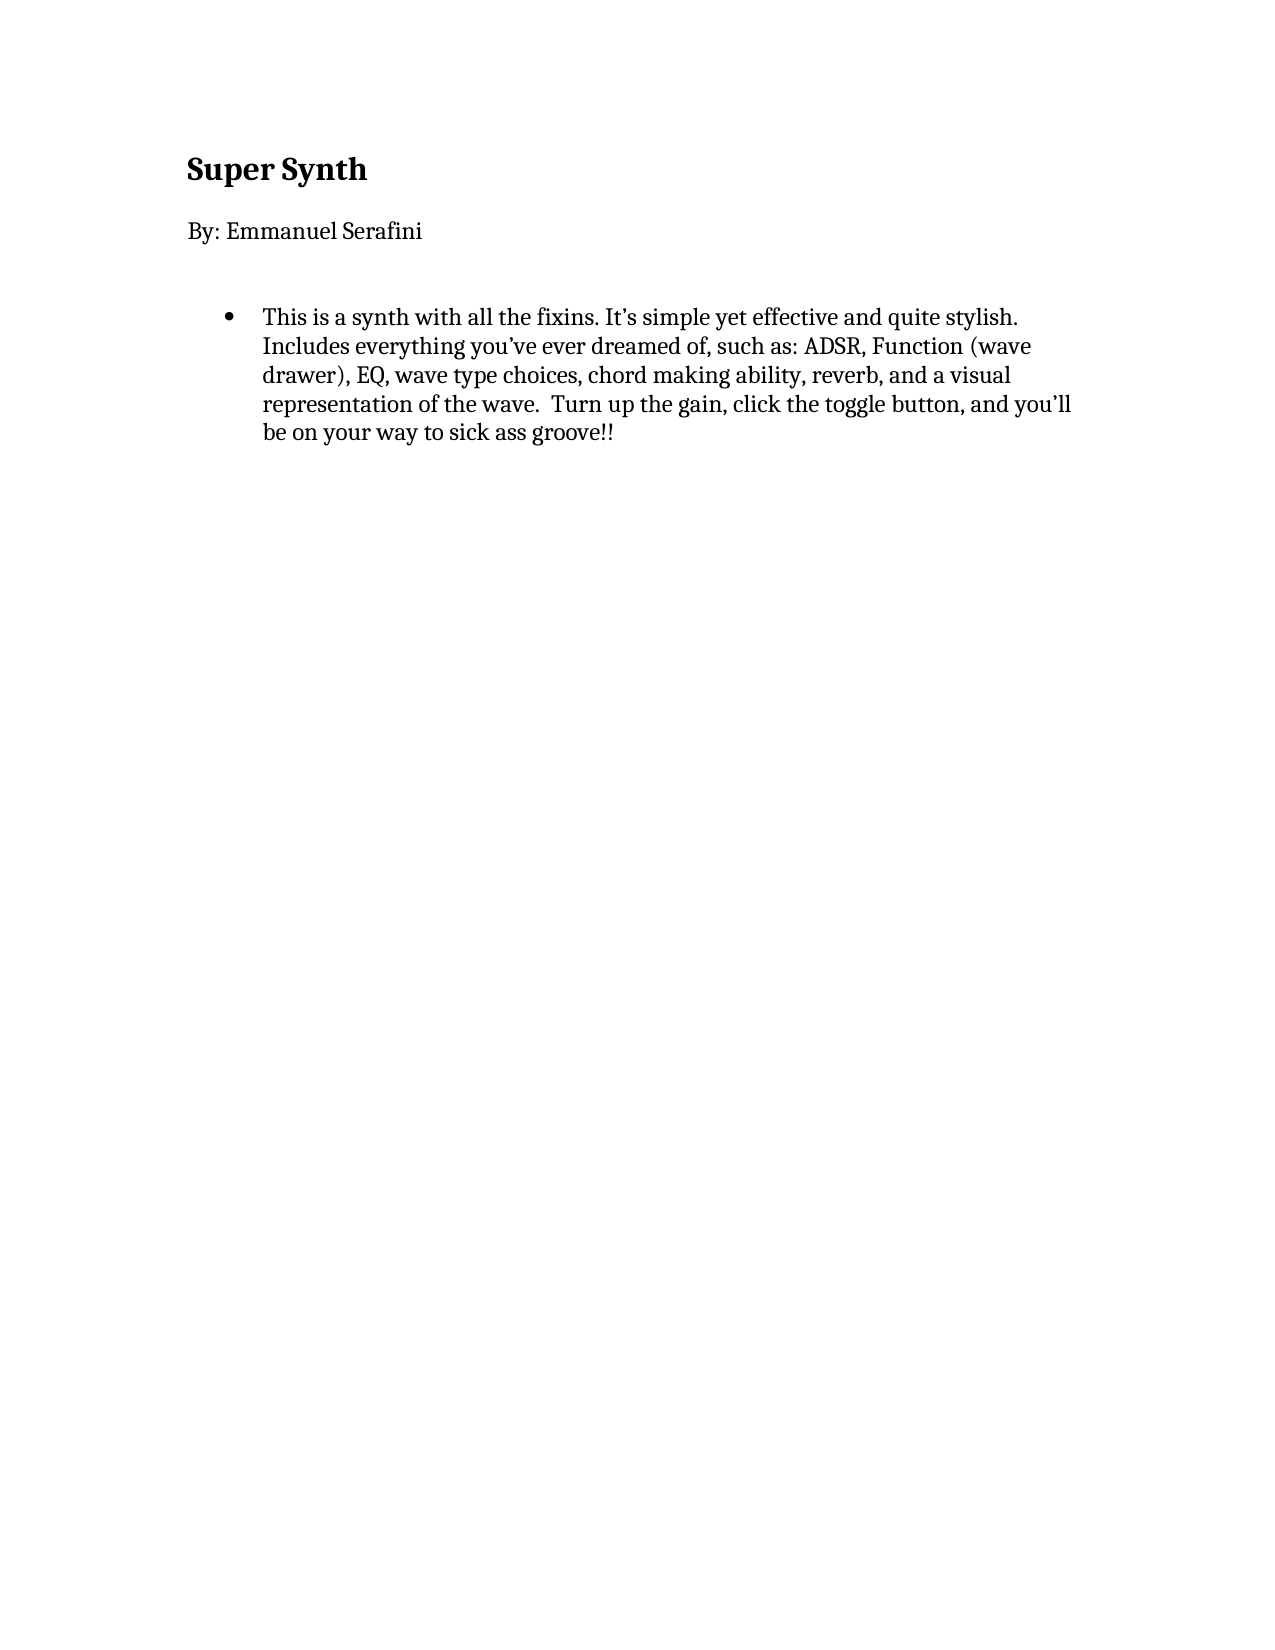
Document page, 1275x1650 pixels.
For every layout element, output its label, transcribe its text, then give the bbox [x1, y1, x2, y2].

text By: Emmanuel Serafini [187, 217, 1087, 246]
list This is a synth with all the fixins. It’s simple yet effective and quite stylish. Includes everything you’ve ever dreamed of, such as: ADSR, Function (wave drawer), EQ, wave type choices, chord making ability, reverb, and a visual representation of the wave. Turn up the gain, click the toggle button, and you’ll be on your way to sick ass groove!! [225, 303, 1087, 447]
text Super Synth [187, 150, 1087, 188]
